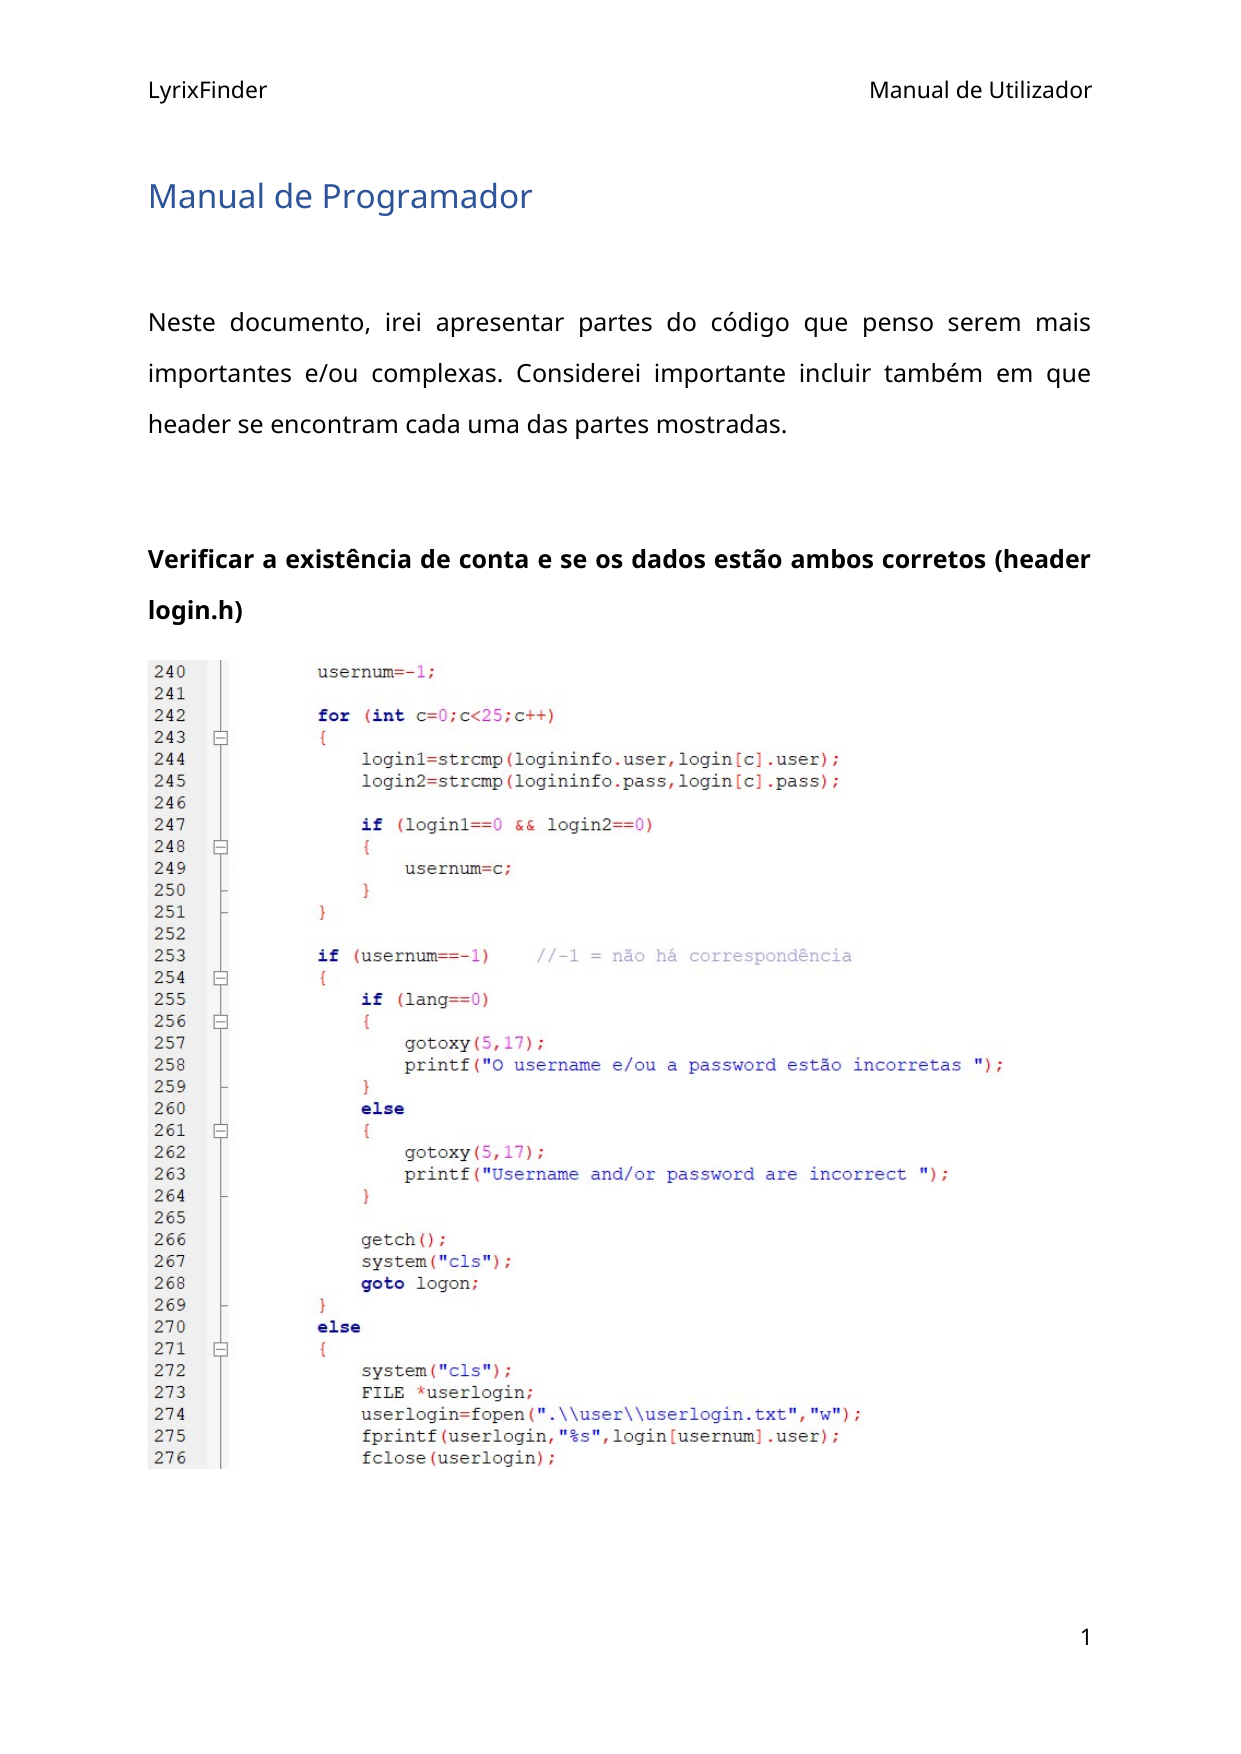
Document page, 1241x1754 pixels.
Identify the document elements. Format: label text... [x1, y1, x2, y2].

subtitle Manual de Programador [148, 173, 1092, 218]
text Neste documento, irei apresentar partes do código que penso serem mais importantes e/ou complexas. Considerei importante incluir também em que header se encontram cada uma das partes mostradas. [148, 304, 1092, 441]
picture [147, 660, 1034, 1469]
text Verificar a existência de conta e se os dados estão ambos corretos (header login.h) [148, 542, 1092, 627]
